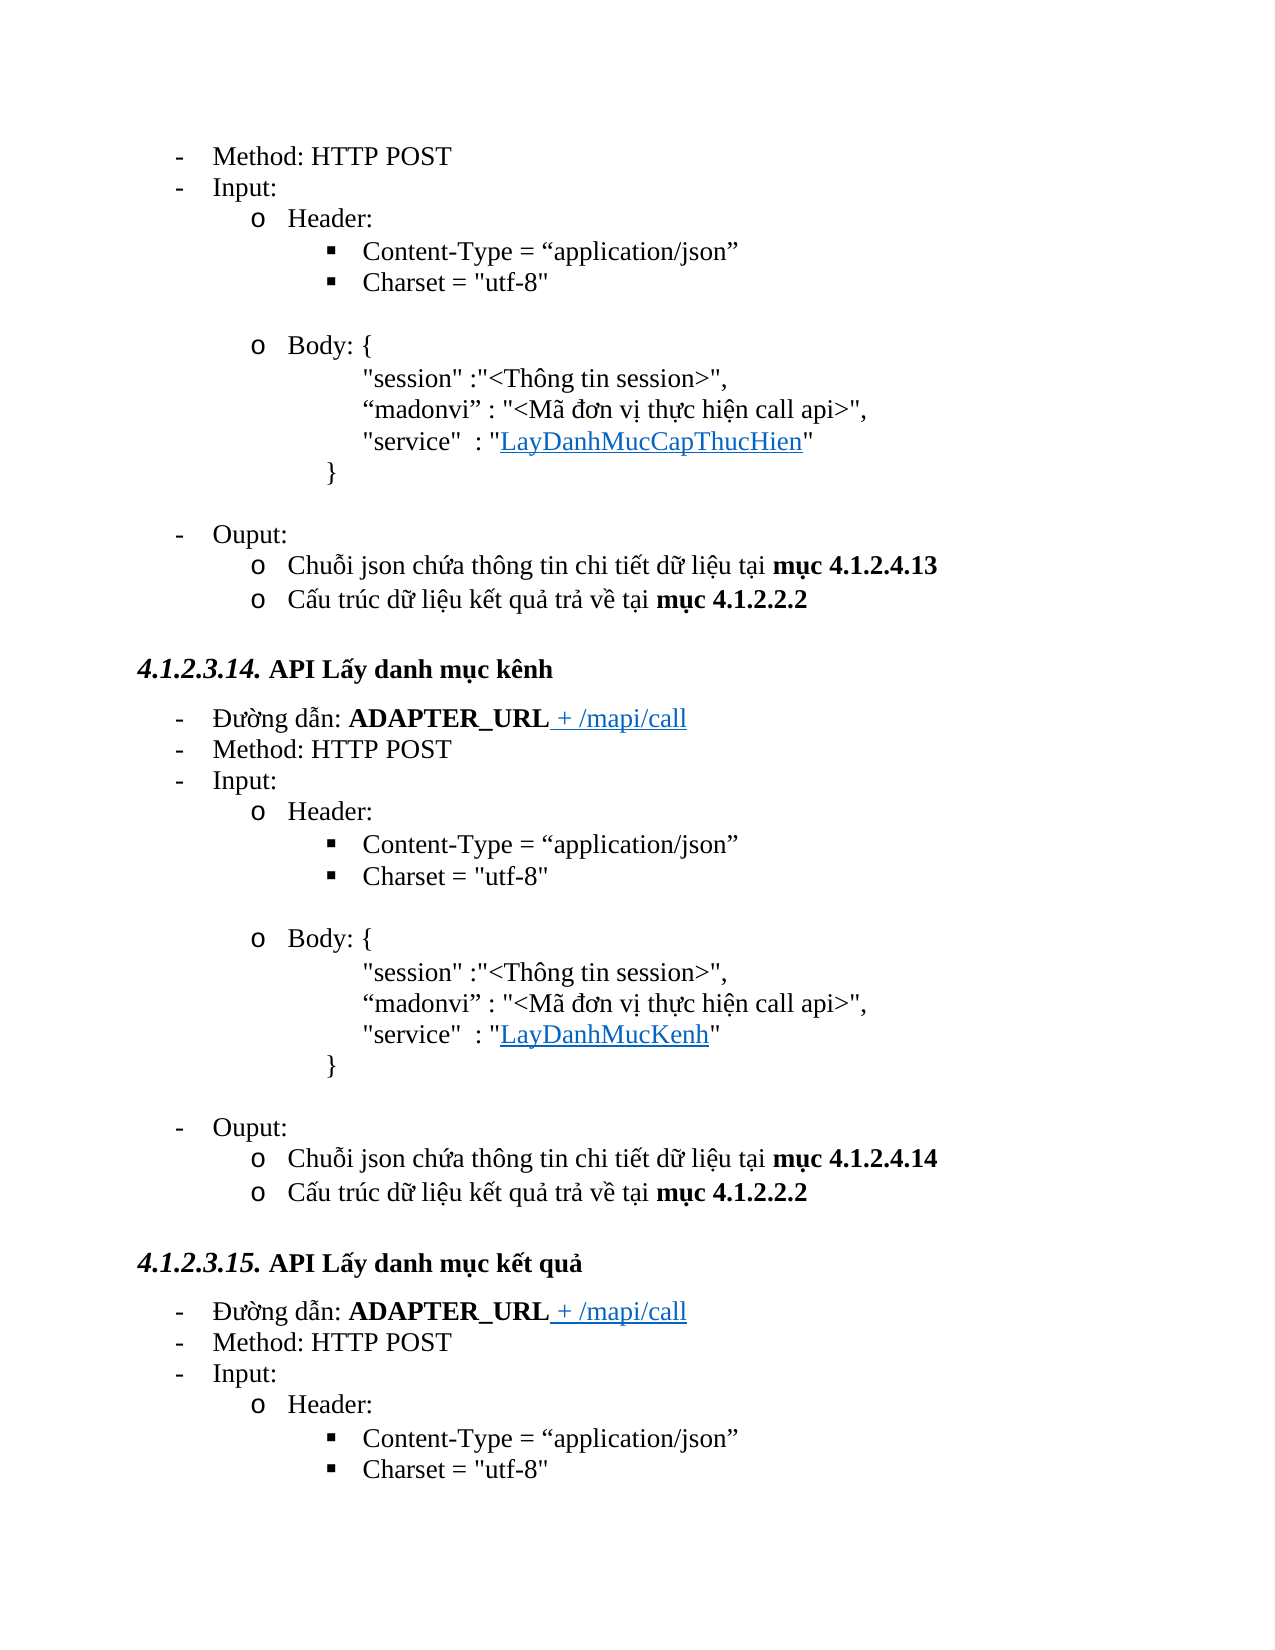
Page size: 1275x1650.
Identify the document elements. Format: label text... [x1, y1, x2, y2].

list Charset = "utf-8" [325, 860, 1167, 891]
list Content-Type = “application/json” [325, 235, 1167, 267]
text "session" :"<Thông tin session>", [287, 956, 1167, 987]
list Input: [175, 764, 1167, 795]
text “madonvi” : "<Mã đơn vị thực hiện call api>", [287, 393, 1167, 425]
list Header: [250, 202, 1167, 235]
list Body: { [250, 922, 1167, 956]
list Body: { [250, 329, 1167, 362]
list Header: [250, 1388, 1167, 1422]
list Method: HTTP POST [175, 1326, 1167, 1357]
list Cấu trúc dữ liệu kết quả trả về tại mục 4.1.2.2.2 [250, 1176, 1167, 1209]
list Method: HTTP POST [175, 733, 1167, 764]
list Đường dẫn: ADAPTER_URL + /mapi/call [175, 1295, 1167, 1326]
list Header: [250, 795, 1167, 829]
list Ouput: [175, 1111, 1167, 1143]
list Method: HTTP POST [175, 139, 1167, 171]
text “madonvi” : "<Mã đơn vị thực hiện call api>", [287, 987, 1167, 1018]
list Content-Type = “application/json” [325, 829, 1167, 860]
list Input: [175, 171, 1167, 202]
list Cấu trúc dữ liệu kết quả trả về tại mục 4.1.2.2.2 [250, 583, 1167, 616]
text } [325, 1049, 1167, 1080]
list Chuỗi json chứa thông tin chi tiết dữ liệu tại mục 4.1.2.4.14 [250, 1143, 1167, 1176]
list Content-Type = “application/json” [325, 1422, 1167, 1453]
list Input: [175, 1357, 1167, 1388]
list Đường dẫn: ADAPTER_URL + /mapi/call [175, 702, 1167, 733]
list Charset = "utf-8" [325, 1453, 1167, 1484]
text "session" :"<Thông tin session>", [287, 362, 1167, 393]
subtitle API Lấy danh mục kết quả [137, 1245, 1167, 1278]
text "service" : "LayDanhMucKenh" [287, 1018, 1167, 1049]
list Charset = "utf-8" [325, 267, 1167, 298]
text "service" : "LayDanhMucCapThucHien" [287, 425, 1167, 456]
text } [325, 456, 1167, 487]
list Chuỗi json chứa thông tin chi tiết dữ liệu tại mục 4.1.2.4.13 [250, 549, 1167, 583]
list Ouput: [175, 518, 1167, 549]
subtitle API Lấy danh mục kênh [137, 651, 1167, 685]
